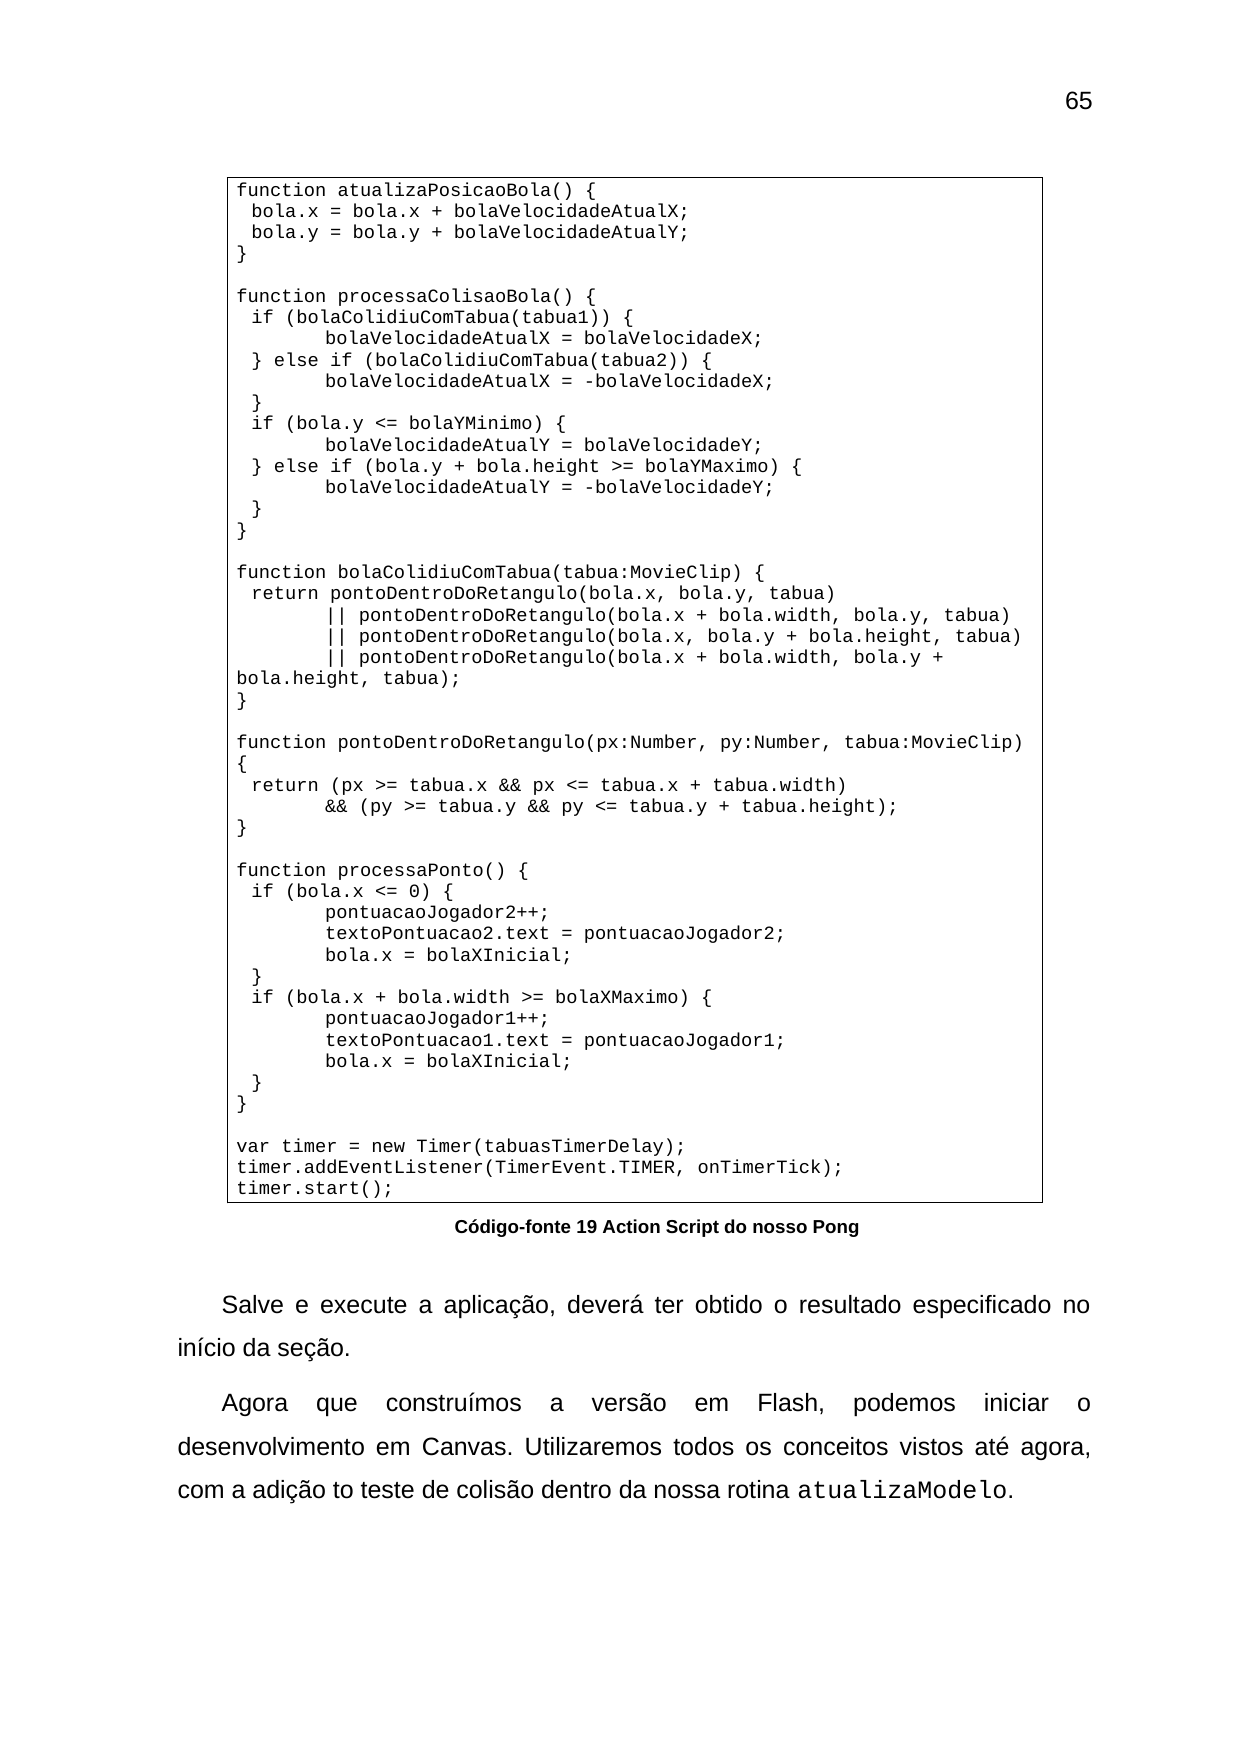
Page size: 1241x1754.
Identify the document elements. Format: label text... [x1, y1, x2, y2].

text Salve e execute a aplicação, deverá ter obtido o resultado especificado no início da seção. [177, 1289, 1092, 1361]
text if (bola.x + bola.width >= bolaXMaximo) { [228, 985, 1042, 1006]
text } [228, 963, 1042, 985]
text || pontoDentroDoRetangulo(bola.x + bola.width, bola.y, tabua) [228, 602, 1042, 623]
text textoPontuacao2.text = pontuacaoJogador2; [228, 921, 1042, 942]
text function pontoDentroDoRetangulo(px:Number, py:Number, tabua:MovieClip) { [228, 730, 1042, 772]
text } [228, 687, 1042, 712]
text } [228, 517, 1042, 542]
text bola.y = bola.y + bolaVelocidadeAtualY; [228, 220, 1042, 241]
text pontuacaoJogador2++; [228, 900, 1042, 921]
text function bolaColidiuComTabua(tabua:MovieClip) { [228, 560, 1042, 581]
text if (bolaColidiuComTabua(tabua1)) { [228, 305, 1042, 326]
text } [228, 1091, 1042, 1115]
text } [228, 815, 1042, 839]
text if (bola.x <= 0) { [228, 878, 1042, 900]
text timer.start(); [228, 1176, 1042, 1202]
text pontuacaoJogador1++; [228, 1006, 1042, 1027]
text } [228, 241, 1042, 265]
text return pontoDentroDoRetangulo(bola.x, bola.y, tabua) [228, 581, 1042, 602]
text bolaVelocidadeAtualX = bolaVelocidadeX; [228, 326, 1042, 347]
text return (px >= tabua.x && px <= tabua.x + tabua.width) [228, 772, 1042, 793]
text || pontoDentroDoRetangulo(bola.x + bola.width, bola.y + bola.height, tabua); [228, 645, 1042, 687]
text function atualizaPosicaoBola() { [228, 178, 1042, 198]
text function processaColisaoBola() { [228, 283, 1042, 305]
text bola.x = bola.x + bolaVelocidadeAtualX; [228, 198, 1042, 220]
text timer.addEventListener(TimerEvent.TIMER, onTimerTick); [228, 1155, 1042, 1176]
text bola.x = bolaXInicial; [228, 942, 1042, 963]
text } [228, 496, 1042, 517]
text bolaVelocidadeAtualY = -bolaVelocidadeY; [228, 475, 1042, 496]
text textoPontuacao1.text = pontuacaoJogador1; [228, 1027, 1042, 1048]
text bola.x = bolaXInicial; [228, 1048, 1042, 1070]
text && (py >= tabua.y && py <= tabua.y + tabua.height); [228, 793, 1042, 815]
text function processaPonto() { [228, 857, 1042, 878]
text bolaVelocidadeAtualX = -bolaVelocidadeX; [228, 368, 1042, 390]
text Agora que construímos a versão em Flash, podemos iniciar o desenvolvimento em Canvas. Utilizaremos todos os conceitos vistos até agora, com a adição to teste de colisão dentro da nossa rotina atualizaModelo. [177, 1388, 1092, 1506]
text } [228, 1070, 1042, 1091]
text } else if (bolaColidiuComTabua(tabua2)) { [228, 347, 1042, 368]
text bolaVelocidadeAtualY = bolaVelocidadeY; [228, 432, 1042, 453]
text var timer = new Timer(tabuasTimerDelay); [228, 1133, 1042, 1155]
text || pontoDentroDoRetangulo(bola.x, bola.y + bola.height, tabua) [228, 623, 1042, 645]
text Código-fonte 19 Action Script do nosso Pong [177, 1216, 1092, 1237]
text } [228, 390, 1042, 411]
text } else if (bola.y + bola.height >= bolaYMaximo) { [228, 453, 1042, 475]
text if (bola.y <= bolaYMinimo) { [228, 411, 1042, 432]
